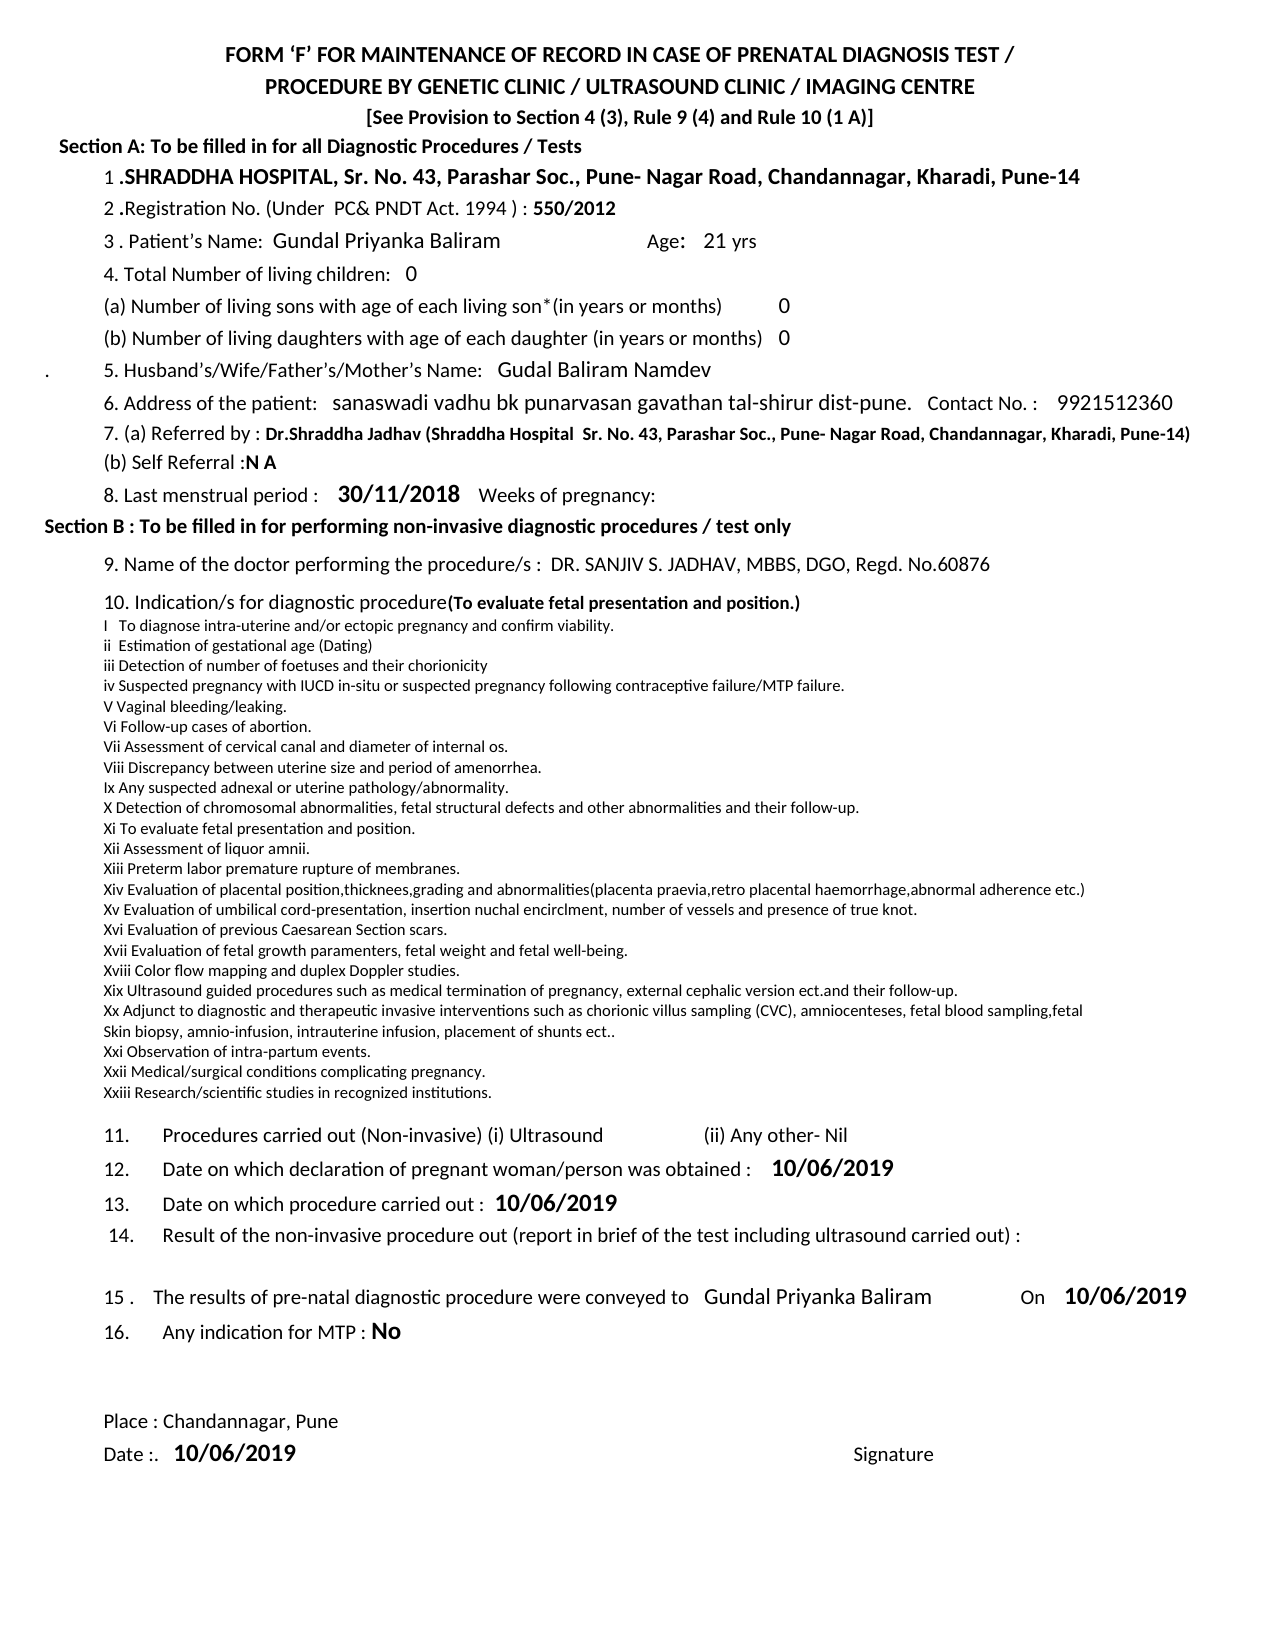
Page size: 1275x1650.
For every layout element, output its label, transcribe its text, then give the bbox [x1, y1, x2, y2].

text V Vaginal bleeding/leaking. [0, 696, 1196, 716]
text Viii Discrepancy between uterine size and period of amenorrhea. [0, 757, 1196, 777]
text Vi Follow-up cases of abortion. [0, 716, 1196, 737]
text 15 . The results of pre-natal diagnostic procedure were conveyed to On [0, 1280, 1275, 1311]
text Section B : To be filled in for performing non-invasive diagnostic procedures / test only [44, 513, 1255, 538]
text (a) Number of living sons with age of each living son*(in years or months) [44, 291, 1255, 319]
text [See Provision to Section 4 (3), Rule 9 (4) and Rule 10 (1 A)] [44, 104, 1196, 129]
text 4. Total Number of living children: [44, 259, 1196, 287]
text Xviii Color flow mapping and duplex Doppler studies. [0, 960, 1275, 980]
text Skin biopsy, amnio-infusion, intrauterine infusion, placement of shunts ect.. [0, 1021, 1275, 1041]
text (b) Self Referral :N A [44, 449, 1255, 474]
text . 5. Husband’s/Wife/Father’s/Mother’s Name: [44, 355, 1255, 383]
text 2 .Registration No. (Under PC& PNDT Act. 1994 ) : 550/2012 [44, 195, 1196, 220]
text Xx Adjunct to diagnostic and therapeutic invasive interventions such as chorionic villus sampling (CVC), amniocenteses, fetal blood sampling,fetal [0, 1001, 1275, 1021]
text Xii Assessment of liquor amnii. [0, 838, 1196, 858]
text 13. Date on which procedure carried out : [0, 1187, 1275, 1217]
text Xi To evaluate fetal presentation and position. [0, 818, 1196, 838]
text 7. (a) Referred by : Dr.Shraddha Jadhav (Shraddha Hospital Sr. No. 43, Parashar Soc., Pune- Nagar Road, Chandannagar, Kharadi, Pune-14) [44, 420, 1255, 445]
text I To diagnose intra-uterine and/or ectopic pregnancy and confirm viability. [75, 615, 1255, 635]
text Section A: To be filled in for all Diagnostic Procedures / Tests [44, 133, 1196, 159]
text 3 . Patient’s Name: Age: yrs [44, 224, 1166, 254]
text Xxiii Research/scientific studies in recognized institutions. [0, 1082, 1275, 1102]
text 11. Procedures carried out (Non-invasive) (i) Ultrasound (ii) Any other- Nil [0, 1123, 1275, 1148]
text 9. Name of the doctor performing the procedure/s : DR. SANJIV S. JADHAV, MBBS, DGO, Regd. No.60876 [0, 551, 1255, 577]
text Xvii Evaluation of fetal growth paramenters, fetal weight and fetal well-being. [0, 940, 1275, 960]
text Xv Evaluation of umbilical cord-presentation, insertion nuchal encirclment, number of vessels and presence of true knot. [0, 899, 1275, 919]
text X Detection of chromosomal abnormalities, fetal structural defects and other abnormalities and their follow-up. [0, 798, 1196, 818]
text 6. Address of the patient: Contact No. : [103, 388, 1255, 416]
text ii Estimation of gestational age (Dating) [0, 635, 1196, 655]
text Xiii Preterm labor premature rupture of membranes. [0, 858, 1196, 879]
text (b) Number of living daughters with age of each daughter (in years or months) [44, 323, 1255, 351]
text Place : Chandannagar, Pune [0, 1408, 1275, 1434]
text Xxi Observation of intra-partum events. [103, 1041, 1275, 1062]
text 16. Any indication for MTP : No [0, 1315, 1275, 1346]
text Xxii Medical/surgical conditions complicating pregnancy. [0, 1062, 1275, 1082]
text Xvi Evaluation of previous Caesarean Section scars. [0, 919, 1275, 940]
text 12. Date on which declaration of pregnant woman/person was obtained : [0, 1152, 1275, 1182]
text 10. Indication/s for diagnostic procedure(To evaluate fetal presentation and position.) [0, 589, 1196, 615]
text iv Suspected pregnancy with IUCD in-situ or suspected pregnancy following contraceptive failure/MTP failure. [0, 676, 1196, 696]
text FORM ‘F’ FOR MAINTENANCE OF RECORD IN CASE OF PRENATAL DIAGNOSIS TEST / [44, 40, 1196, 68]
text 14. Result of the non-invasive procedure out (report in brief of the test including ultrasound carried out) : [103, 1222, 1226, 1247]
text 1 .SHRADDHA HOSPITAL, Sr. No. 43, Parashar Soc., Pune- Nagar Road, Chandannagar, Kharadi, Pune-14 [44, 162, 1196, 191]
text Vii Assessment of cervical canal and diameter of internal os. [0, 737, 1196, 757]
text PROCEDURE BY GENETIC CLINIC / ULTRASOUND CLINIC / IMAGING CENTRE [44, 72, 1196, 100]
text iii Detection of number of foetuses and their chorionicity [0, 655, 1196, 676]
text 8. Last menstrual period : Weeks of pregnancy: [44, 478, 1255, 509]
text Ix Any suspected adnexal or uterine pathology/abnormality. [0, 777, 1196, 798]
text Date :. Signature [0, 1438, 1275, 1468]
text Xix Ultrasound guided procedures such as medical termination of pregnancy, external cephalic version ect.and their follow-up. [0, 980, 1275, 1001]
text Xiv Evaluation of placental position,thicknees,grading and abnormalities(placenta praevia,retro placental haemorrhage,abnormal adherence etc.) [0, 879, 1275, 899]
